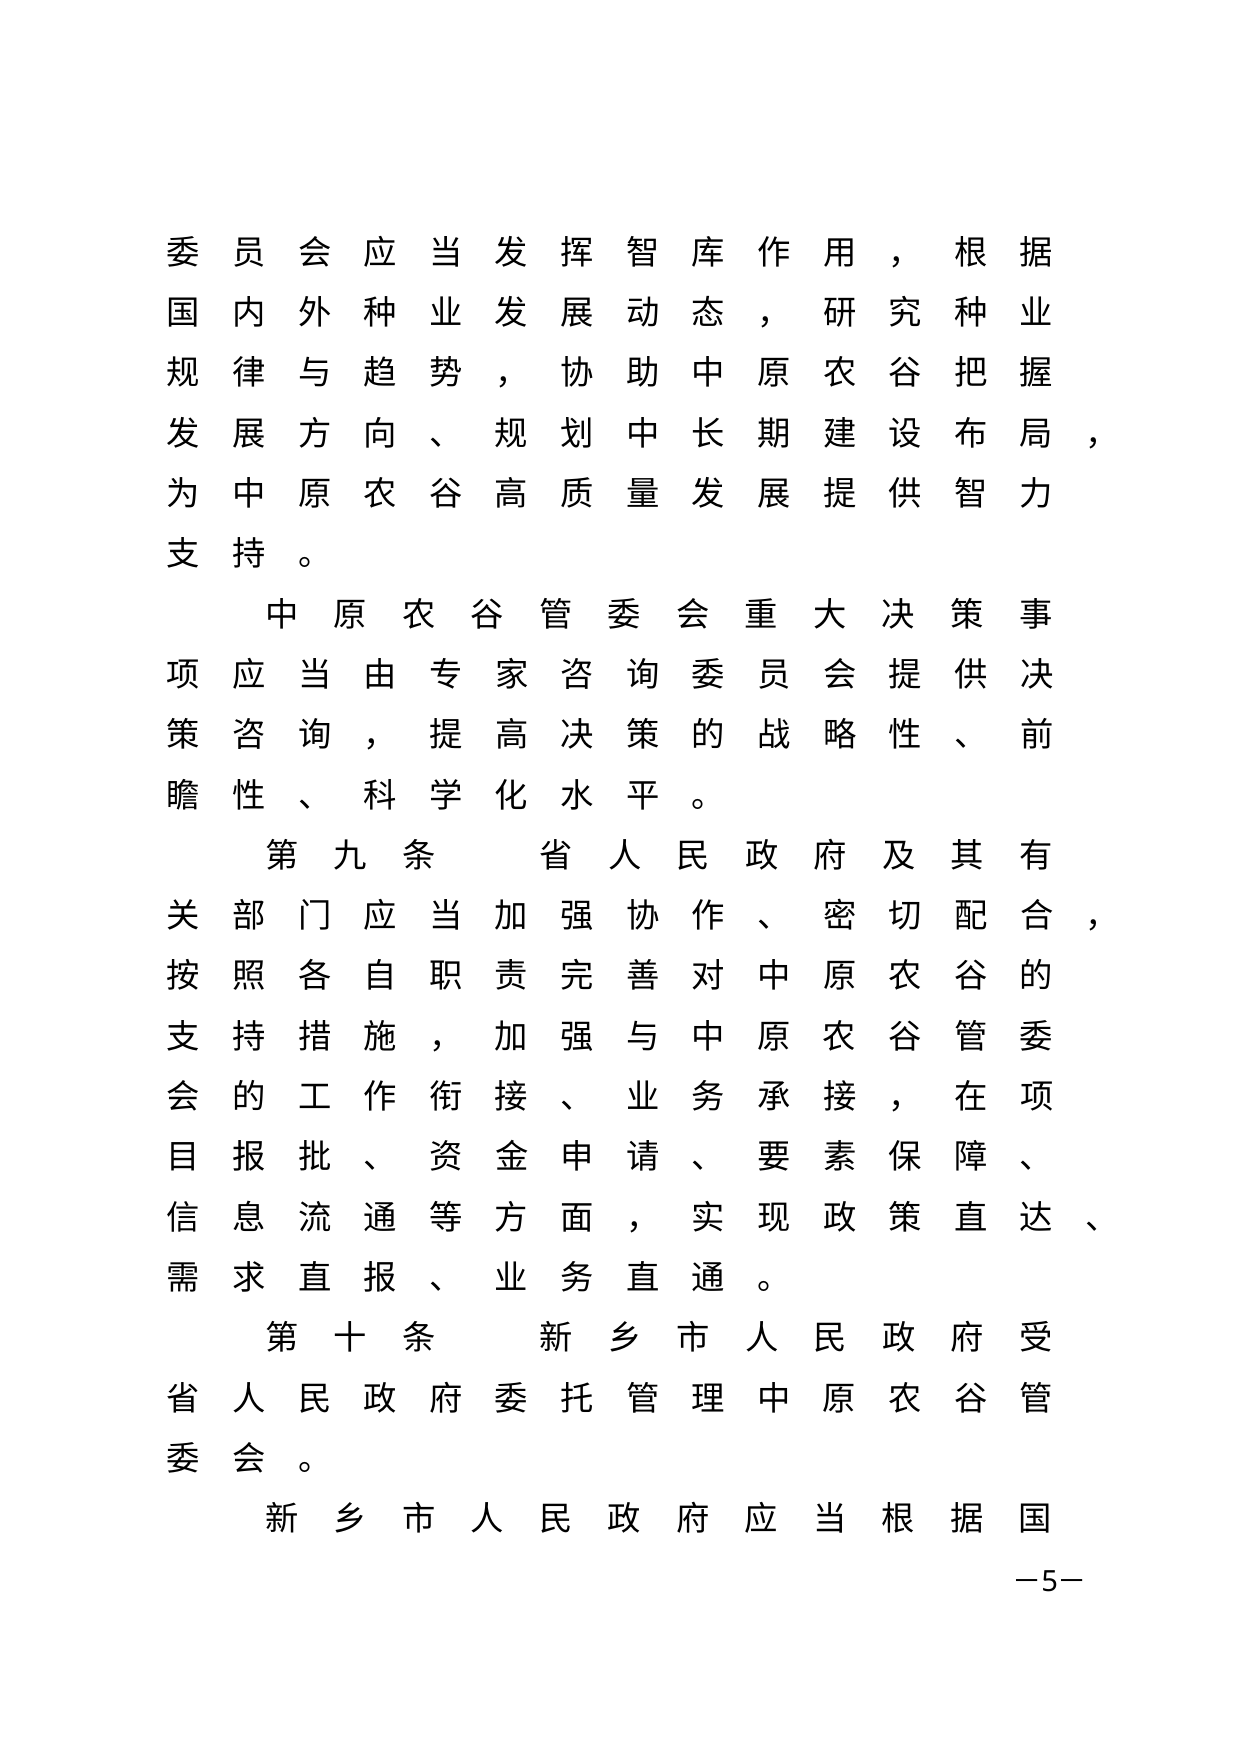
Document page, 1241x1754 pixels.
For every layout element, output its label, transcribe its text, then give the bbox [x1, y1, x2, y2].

text 第九条 省人民政府及其有关部门应当加强协作、密切配合，按照各自职责完善对中原农谷的支持措施，加强与中原农谷管委会的工作衔接、业务承接，在项目报批、资金申请、要素保障、信息流通等方面，实现政策直达、需求直报、业务直通。 [167, 823, 1085, 1305]
text 新乡市人民政府应当根据国务院、省人民政府相关要求，统筹中原农谷政策落实、措施制定、资源整合、土地利用管理以及生态环境保护等工作。 [167, 1486, 1085, 1546]
text 第十条 新乡市人民政府受省人民政府委托管理中原农谷管委会。 [167, 1305, 1085, 1486]
text 中原农谷管委会重大决策事项应当由专家咨询委员会提供决策咨询，提高决策的战略性、前瞻性、科学化水平。 [167, 581, 1085, 823]
text 第八条 中原农谷专家咨询委员会应当发挥智库作用，根据国内外种业发展动态，研究种业规律与趋势，协助中原农谷把握发展方向、规划中长期建设布局，为中原农谷高质量发展提供智力支持。 [167, 219, 1085, 581]
